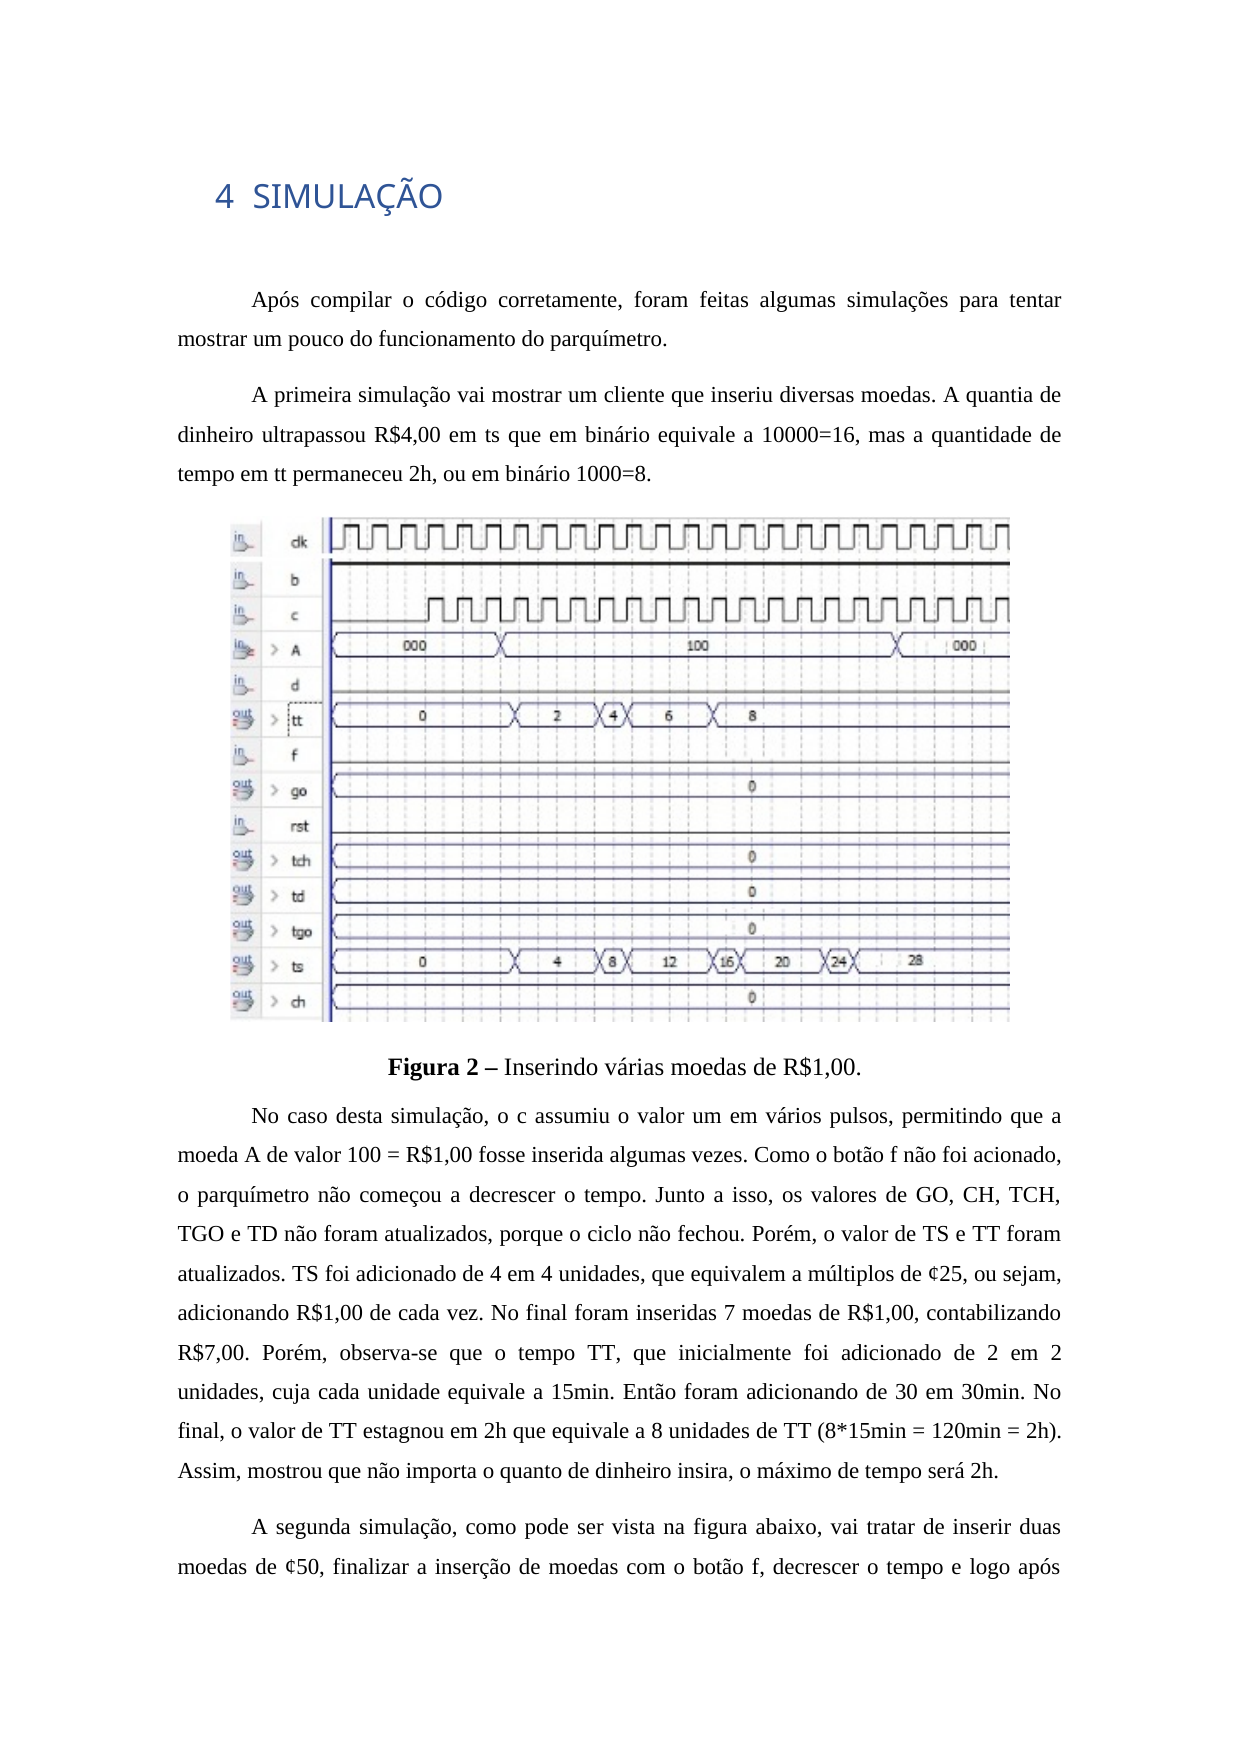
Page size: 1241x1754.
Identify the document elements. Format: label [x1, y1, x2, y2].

picture [230, 516, 1010, 1022]
